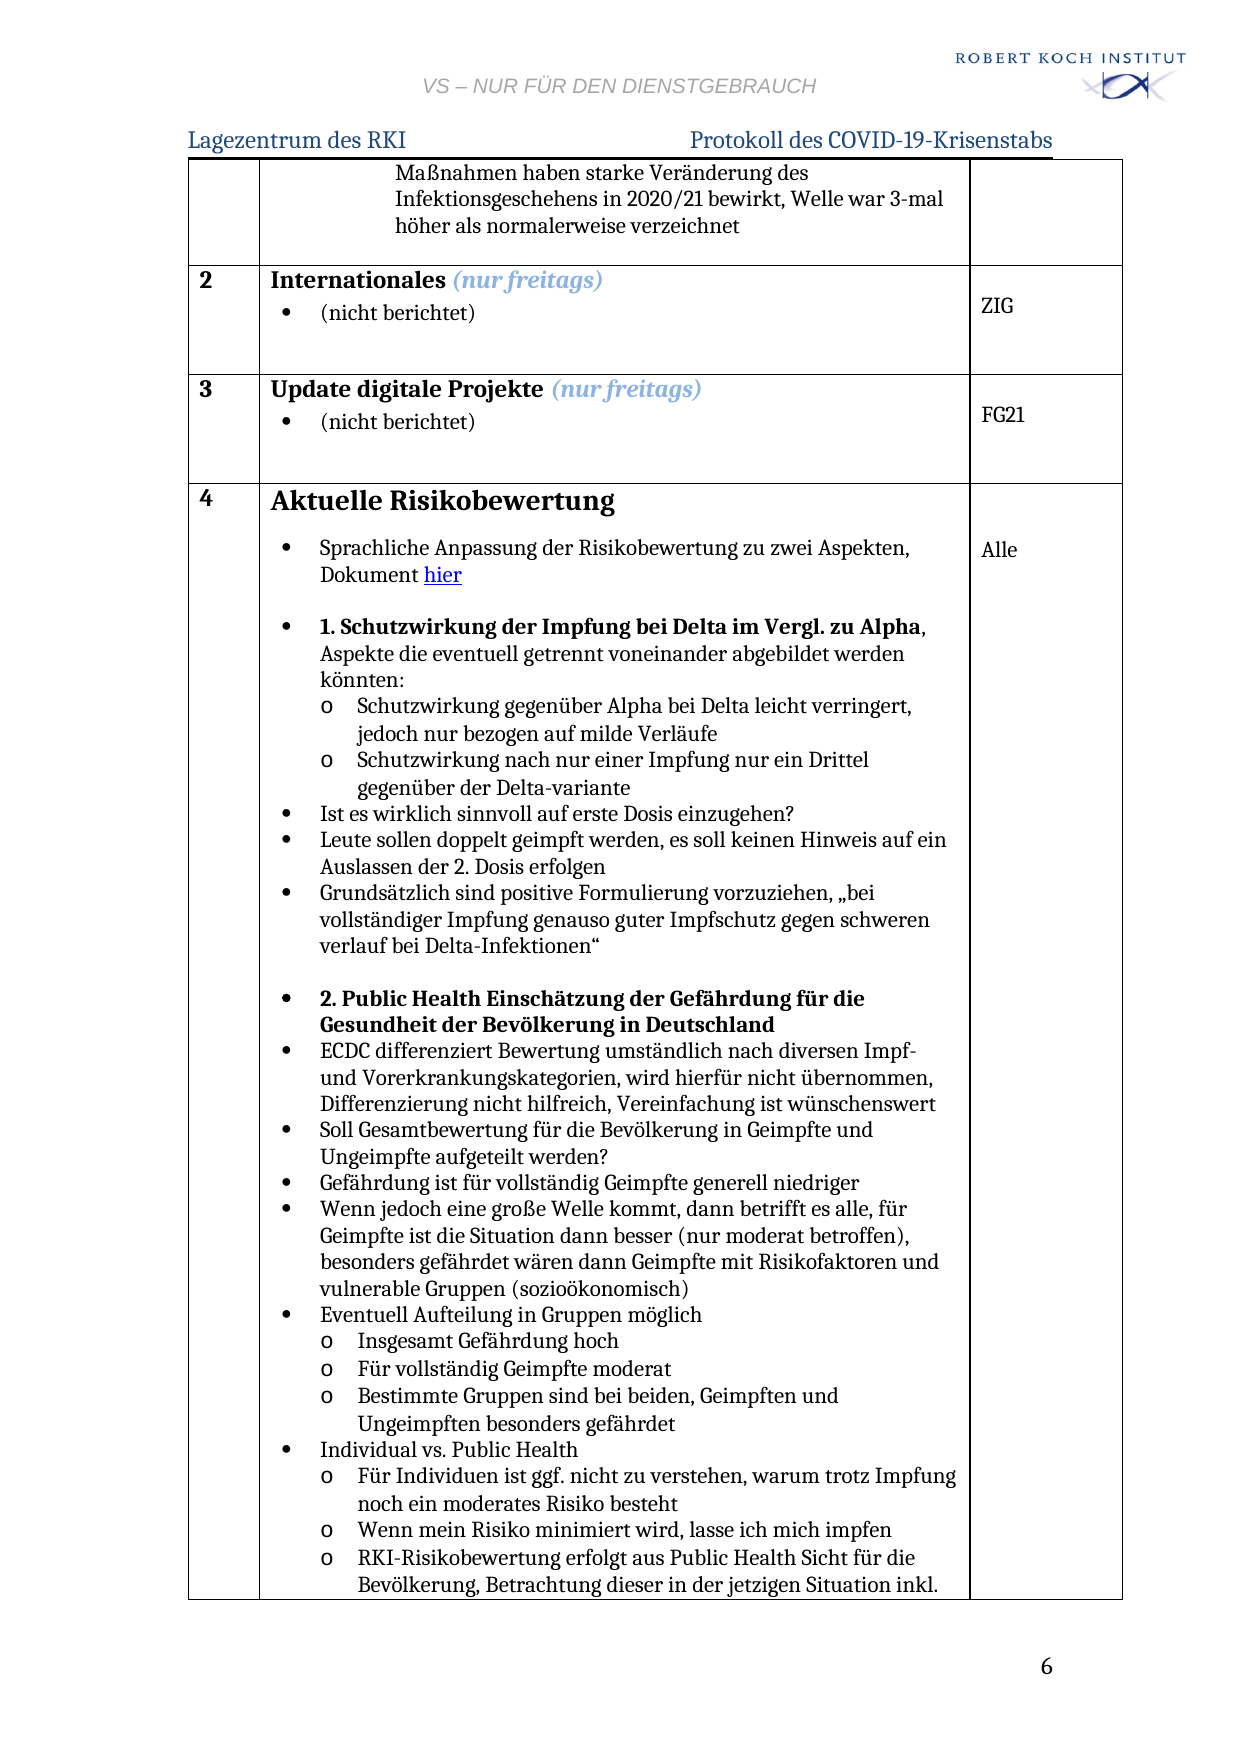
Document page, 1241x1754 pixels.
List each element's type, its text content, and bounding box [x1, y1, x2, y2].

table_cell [971, 160, 1122, 265]
table_cell 2 [189, 266, 259, 374]
table_cell ZIG [971, 266, 1122, 374]
picture [947, 28, 1207, 105]
table_cell 3 [189, 375, 259, 483]
table_cell FG21 [971, 375, 1122, 483]
table_cell 1 [189, 160, 259, 265]
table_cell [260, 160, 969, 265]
table_cell 4 [189, 484, 259, 1598]
table_cell Update digitale Projekte (nur freitags) (nicht berichtet) [260, 375, 969, 483]
table_cell Alle [971, 484, 1122, 1598]
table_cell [260, 484, 969, 1598]
table_cell Internationales (nur freitags) (nicht berichtet) [260, 266, 969, 374]
